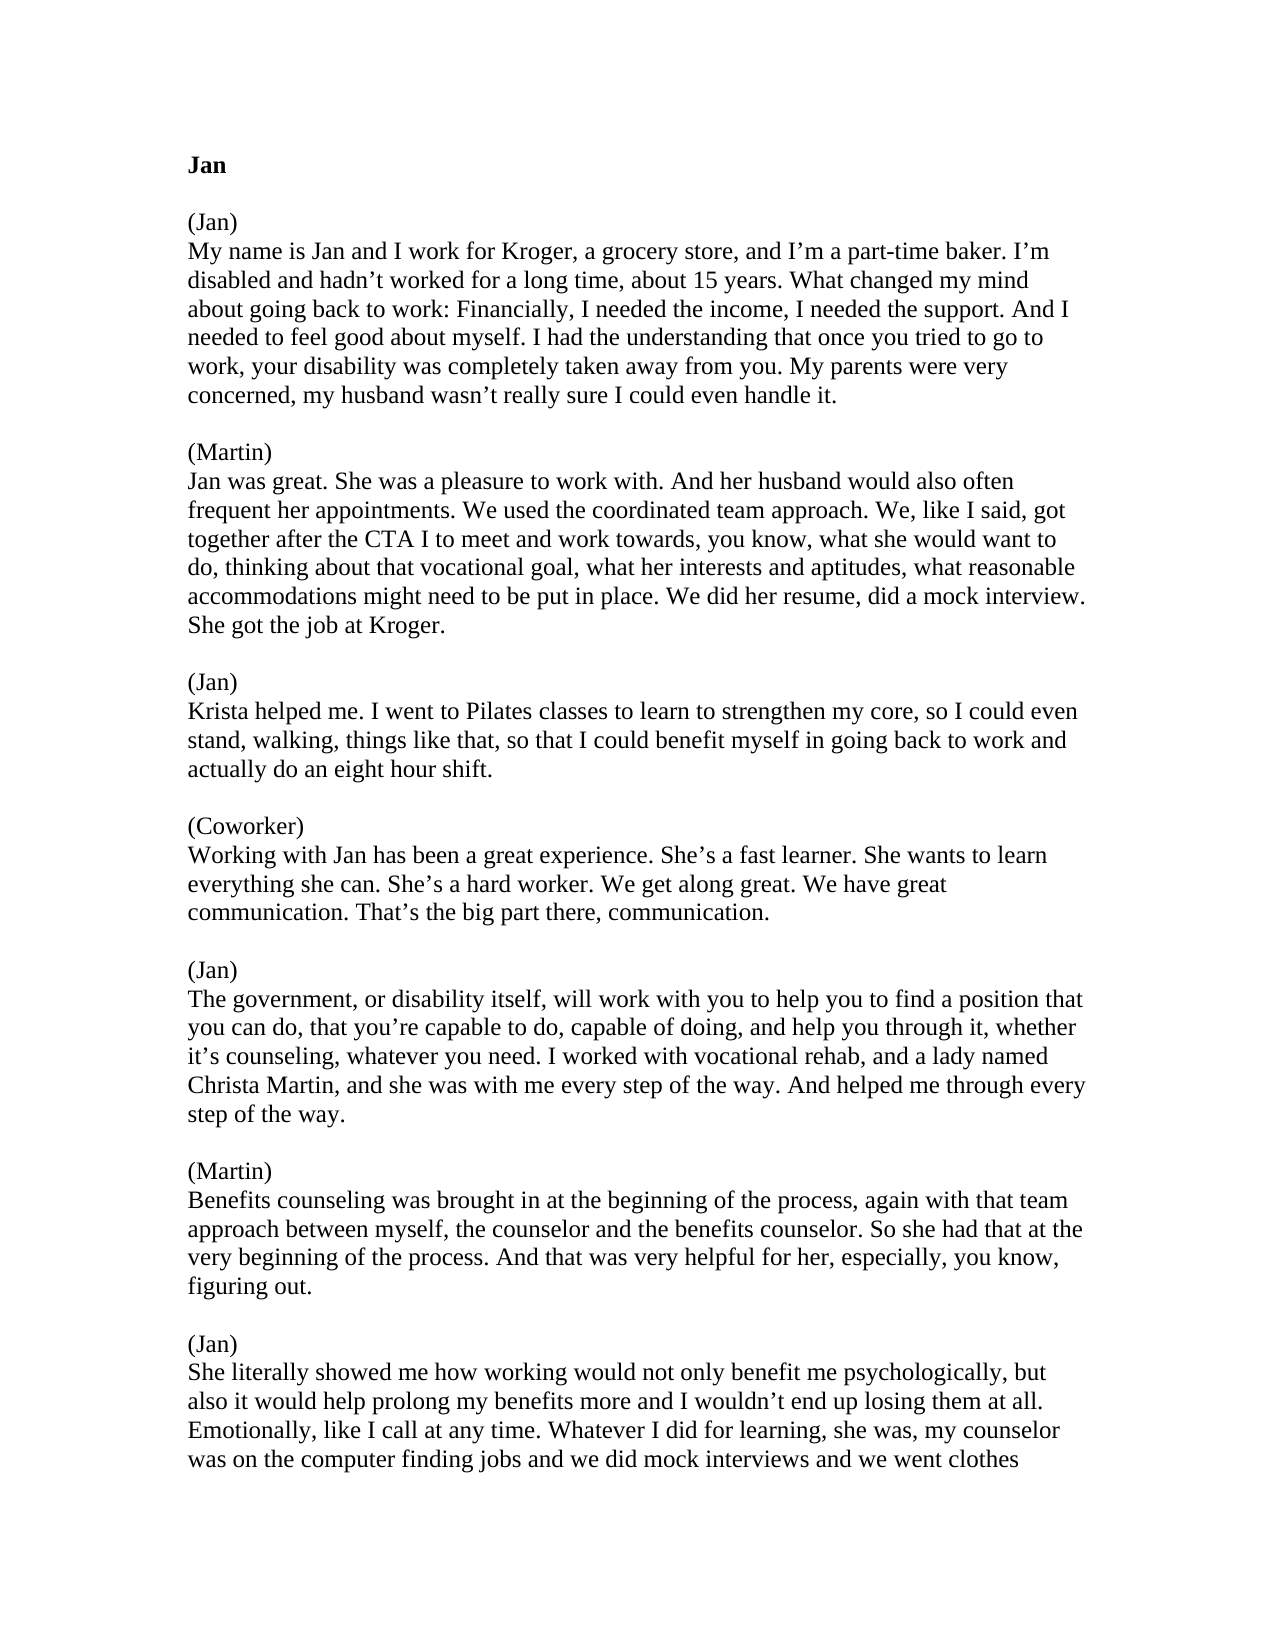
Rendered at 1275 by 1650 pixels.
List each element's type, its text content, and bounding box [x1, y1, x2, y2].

text Krista helped me. I went to Pilates classes to learn to strengthen my core, so I could even stand, walking, things like that, so that I could benefit myself in going back to work and actually do an eight hour shift. [187, 696, 1087, 782]
text (Coworker) [187, 811, 1087, 840]
text My name is Jan and I work for Kroger, a grocery store, and I’m a part-time baker. I’m disabled and hadn’t worked for a long time, about 15 years. What changed my mind about going back to work: Financially, I needed the income, I needed the support. And I needed to feel good about myself. I had the understanding that once you tried to go to work, your disability was completely taken away from you. My parents were very concerned, my husband wasn’t really sure I could even handle it. [187, 236, 1087, 409]
text Jan was great. She was a pleasure to work with. And her husband would also often frequent her appointments. We used the coordinated team approach. We, like I said, got together after the CTA I to meet and work towards, you know, what she would want to do, thinking about that vocational goal, what her interests and aptitudes, what reasonable accommodations might need to be put in place. We did her resume, did a mock interview. She got the job at Kroger. [187, 466, 1087, 639]
text (Jan) [187, 955, 1087, 984]
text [187, 1357, 1087, 1472]
text The government, or disability itself, will work with you to help you to find a position that you can do, that you’re capable to do, capable of doing, and help you through it, whether it’s counseling, whatever you need. I worked with vocational rehab, and a lady named Christa Martin, and she was with me every step of the way. And helped me through every step of the way. [187, 984, 1087, 1127]
text Working with Jan has been a great experience. She’s a fast learner. She wants to learn everything she can. She’s a hard worker. We get along great. We have great communication. That’s the big part there, communication. [187, 840, 1087, 926]
text Benefits counseling was brought in at the beginning of the process, again with that team approach between myself, the counselor and the benefits counselor. So she had that at the very beginning of the process. And that was very helpful for her, especially, you know, figuring out. [187, 1185, 1087, 1300]
text (Jan) [187, 1329, 1087, 1357]
text (Martin) [187, 1156, 1087, 1185]
text (Jan) [187, 667, 1087, 696]
text (Martin) [187, 437, 1087, 466]
text Jan [187, 150, 1087, 179]
text (Jan) [187, 207, 1087, 236]
